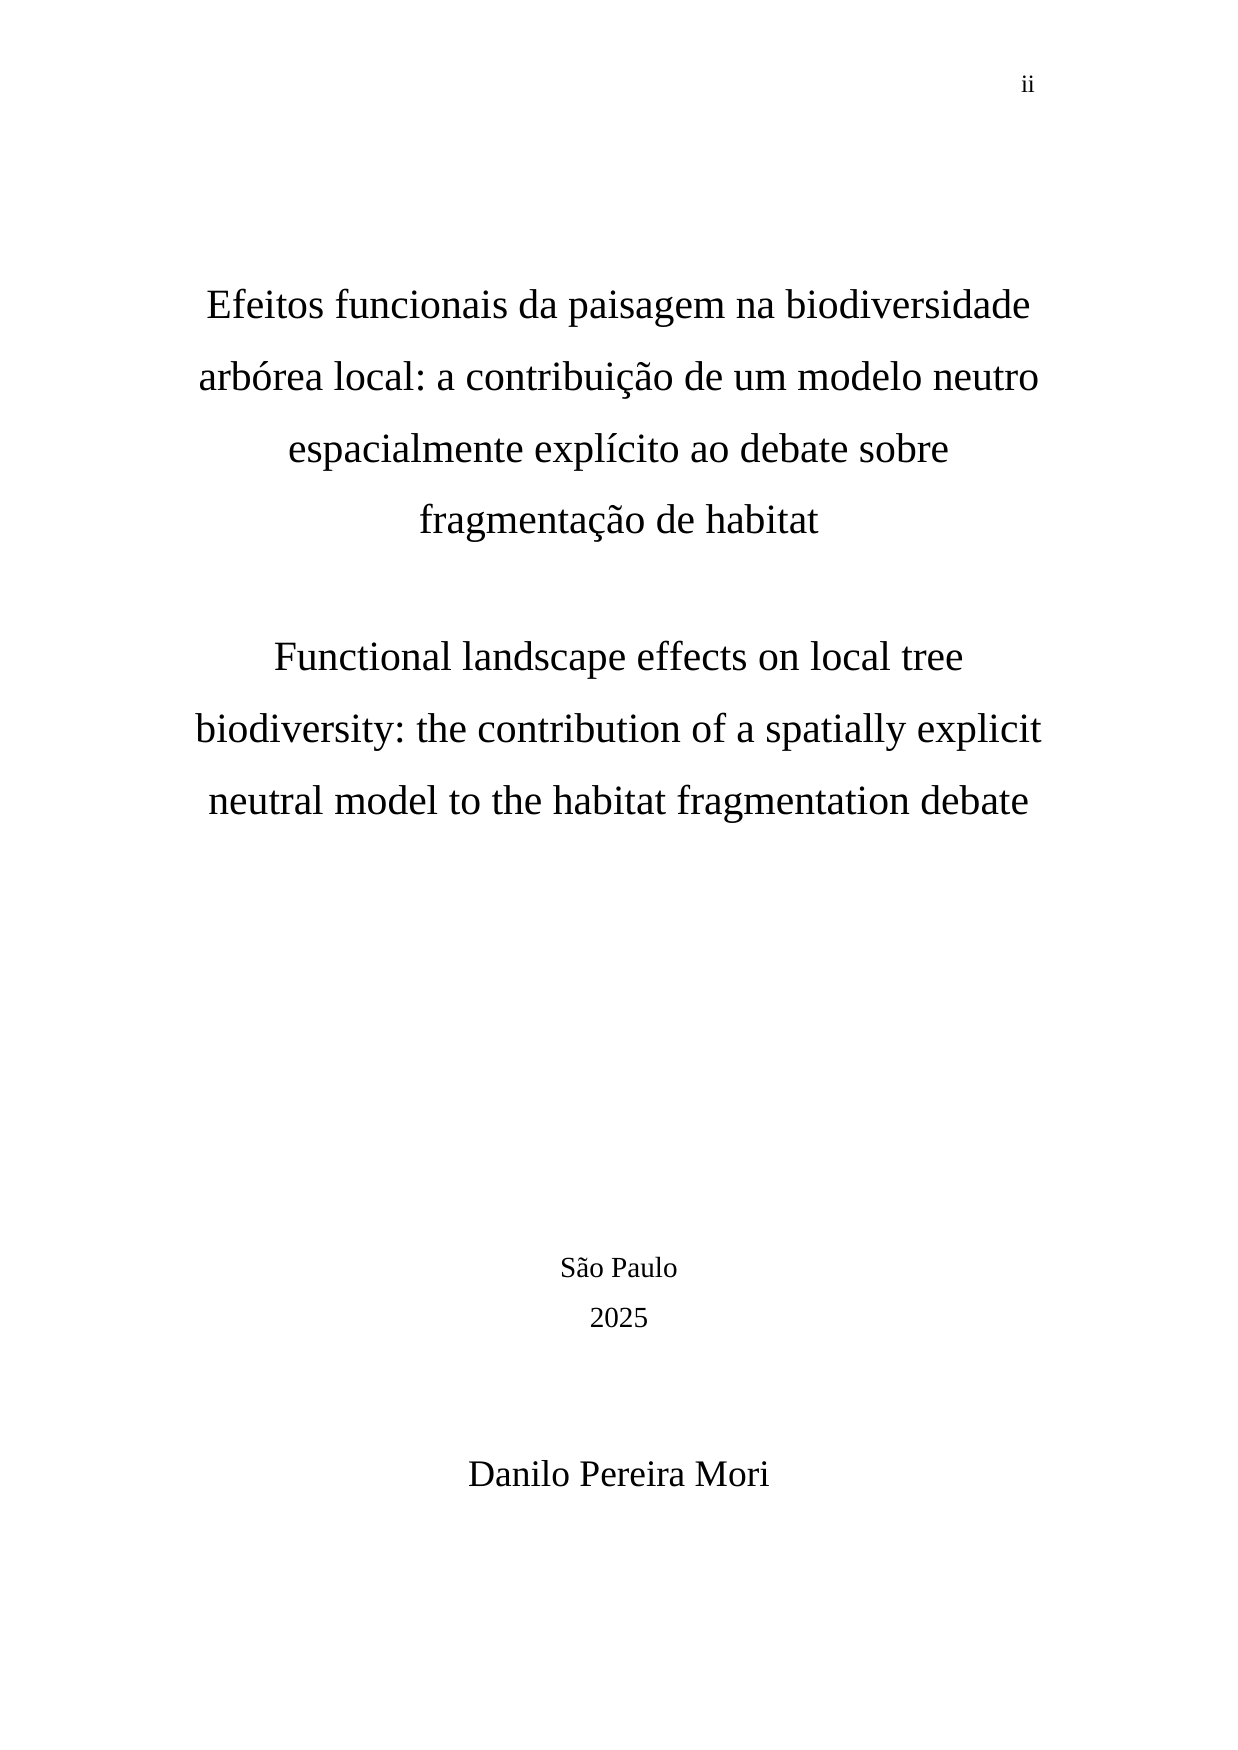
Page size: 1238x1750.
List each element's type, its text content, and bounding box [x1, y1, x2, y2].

text Functional landscape effects on local tree biodiversity: the contribution of a spatially explicit neutral model to the habitat fragmentation debate [187, 632, 1050, 823]
text 2025 [187, 1300, 1050, 1333]
text Efeitos funcionais da paisagem na biodiversidade arbórea local: a contribuição de um modelo neutro espacialmente explícito ao debate sobre fragmentação de habitat [187, 279, 1050, 543]
text Danilo Pereira Mori [187, 1451, 1050, 1494]
text São Paulo [187, 1250, 1050, 1283]
